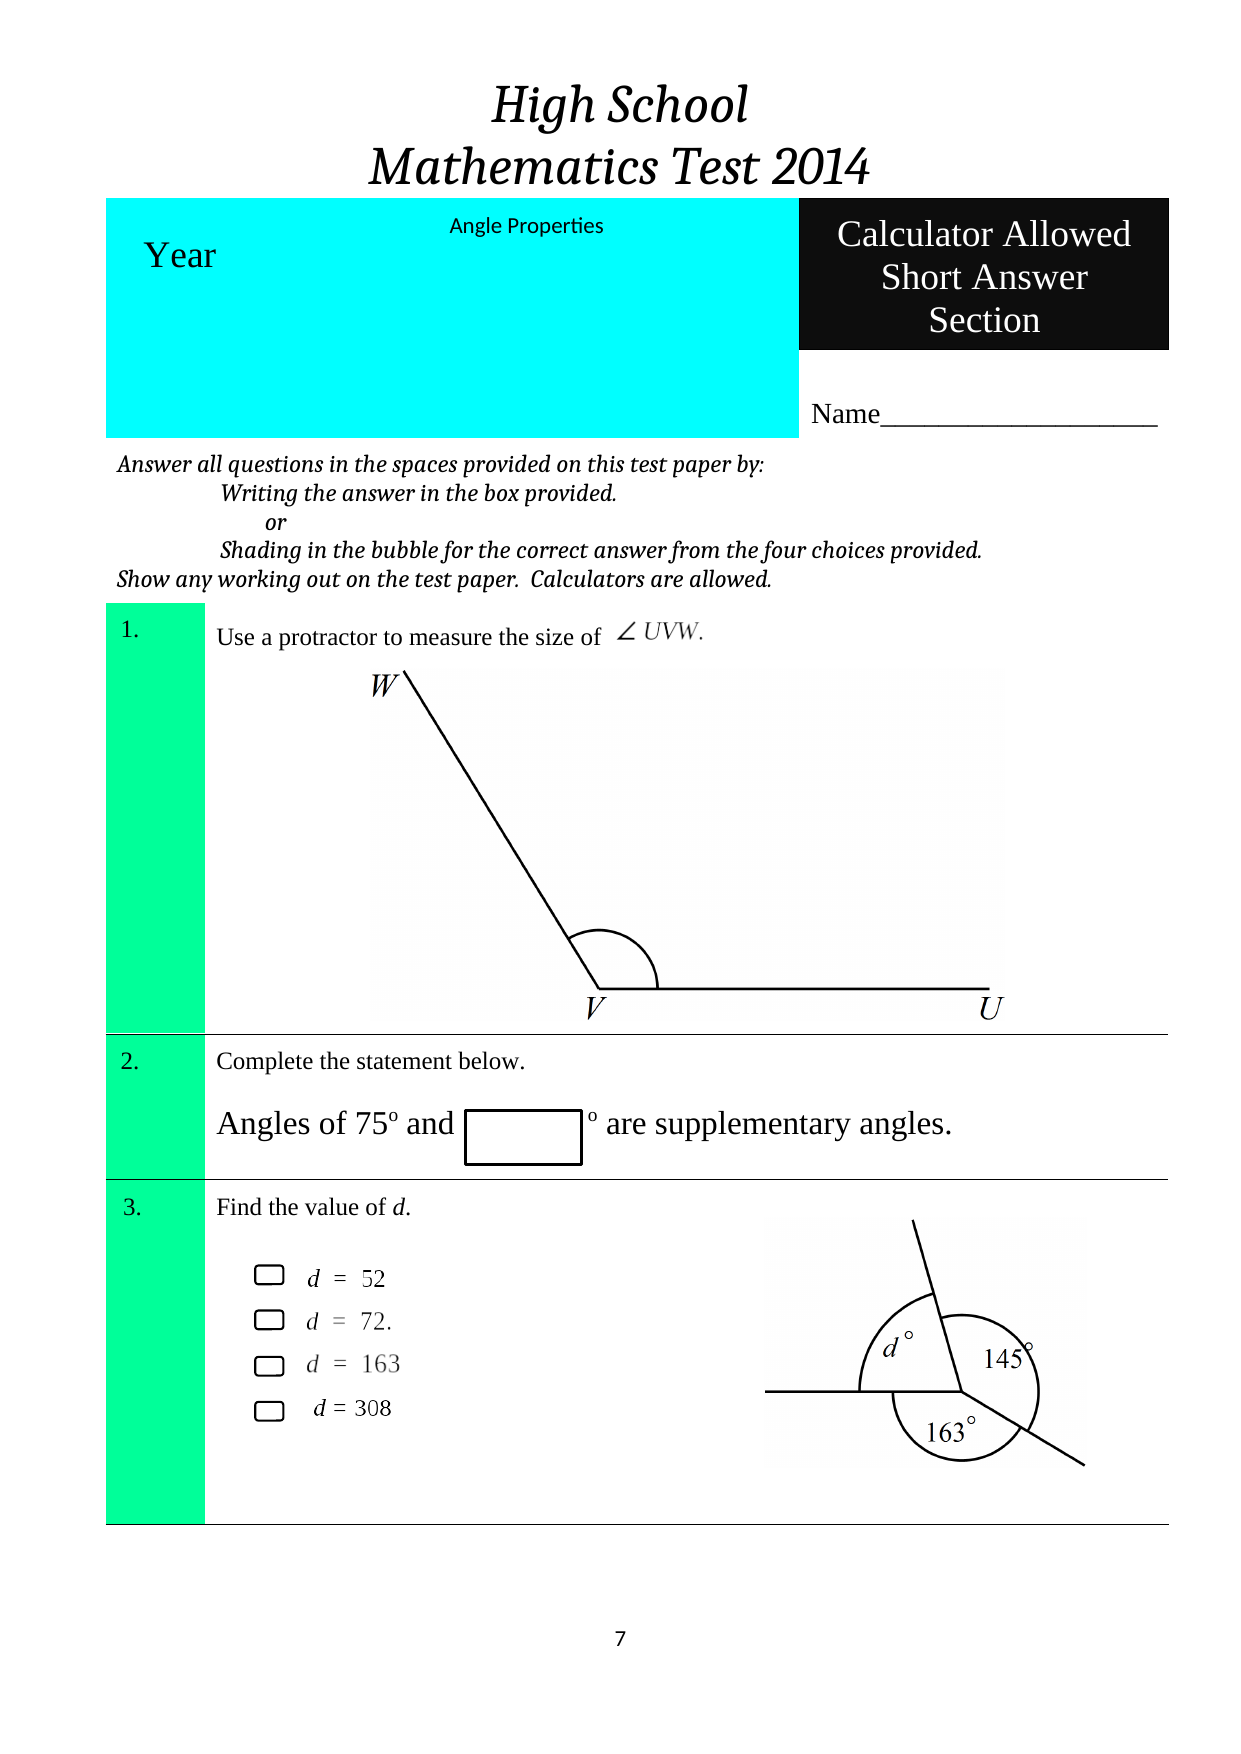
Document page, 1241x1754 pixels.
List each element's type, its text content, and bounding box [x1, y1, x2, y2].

table_header Calculator Allowed Short Answer Section [800, 199, 1168, 349]
table_cell Answer all questions in the spaces provided on this test paper by: Writing the answer in the box provided. or Shading in the bubble for the correct answer from the four choices provided. Show any working out on the test paper. Calculators are allowed. [106, 438, 1169, 602]
table_cell [106, 603, 205, 1033]
picture [763, 1217, 1087, 1468]
table_cell Find the value of d. [205, 1179, 1169, 1524]
table_cell [106, 349, 799, 438]
table_header [253, 198, 799, 349]
table_cell Complete the statement below. Angles of 75o and o are supplementary angles. [205, 1034, 1169, 1179]
table_cell [106, 1035, 205, 1179]
picture [370, 668, 1006, 1021]
table_header Year [106, 198, 253, 349]
table_cell [106, 1180, 205, 1524]
table_cell Name___________________ [800, 350, 1169, 438]
table_cell Use a protractor to measure the size of [205, 603, 1169, 1033]
